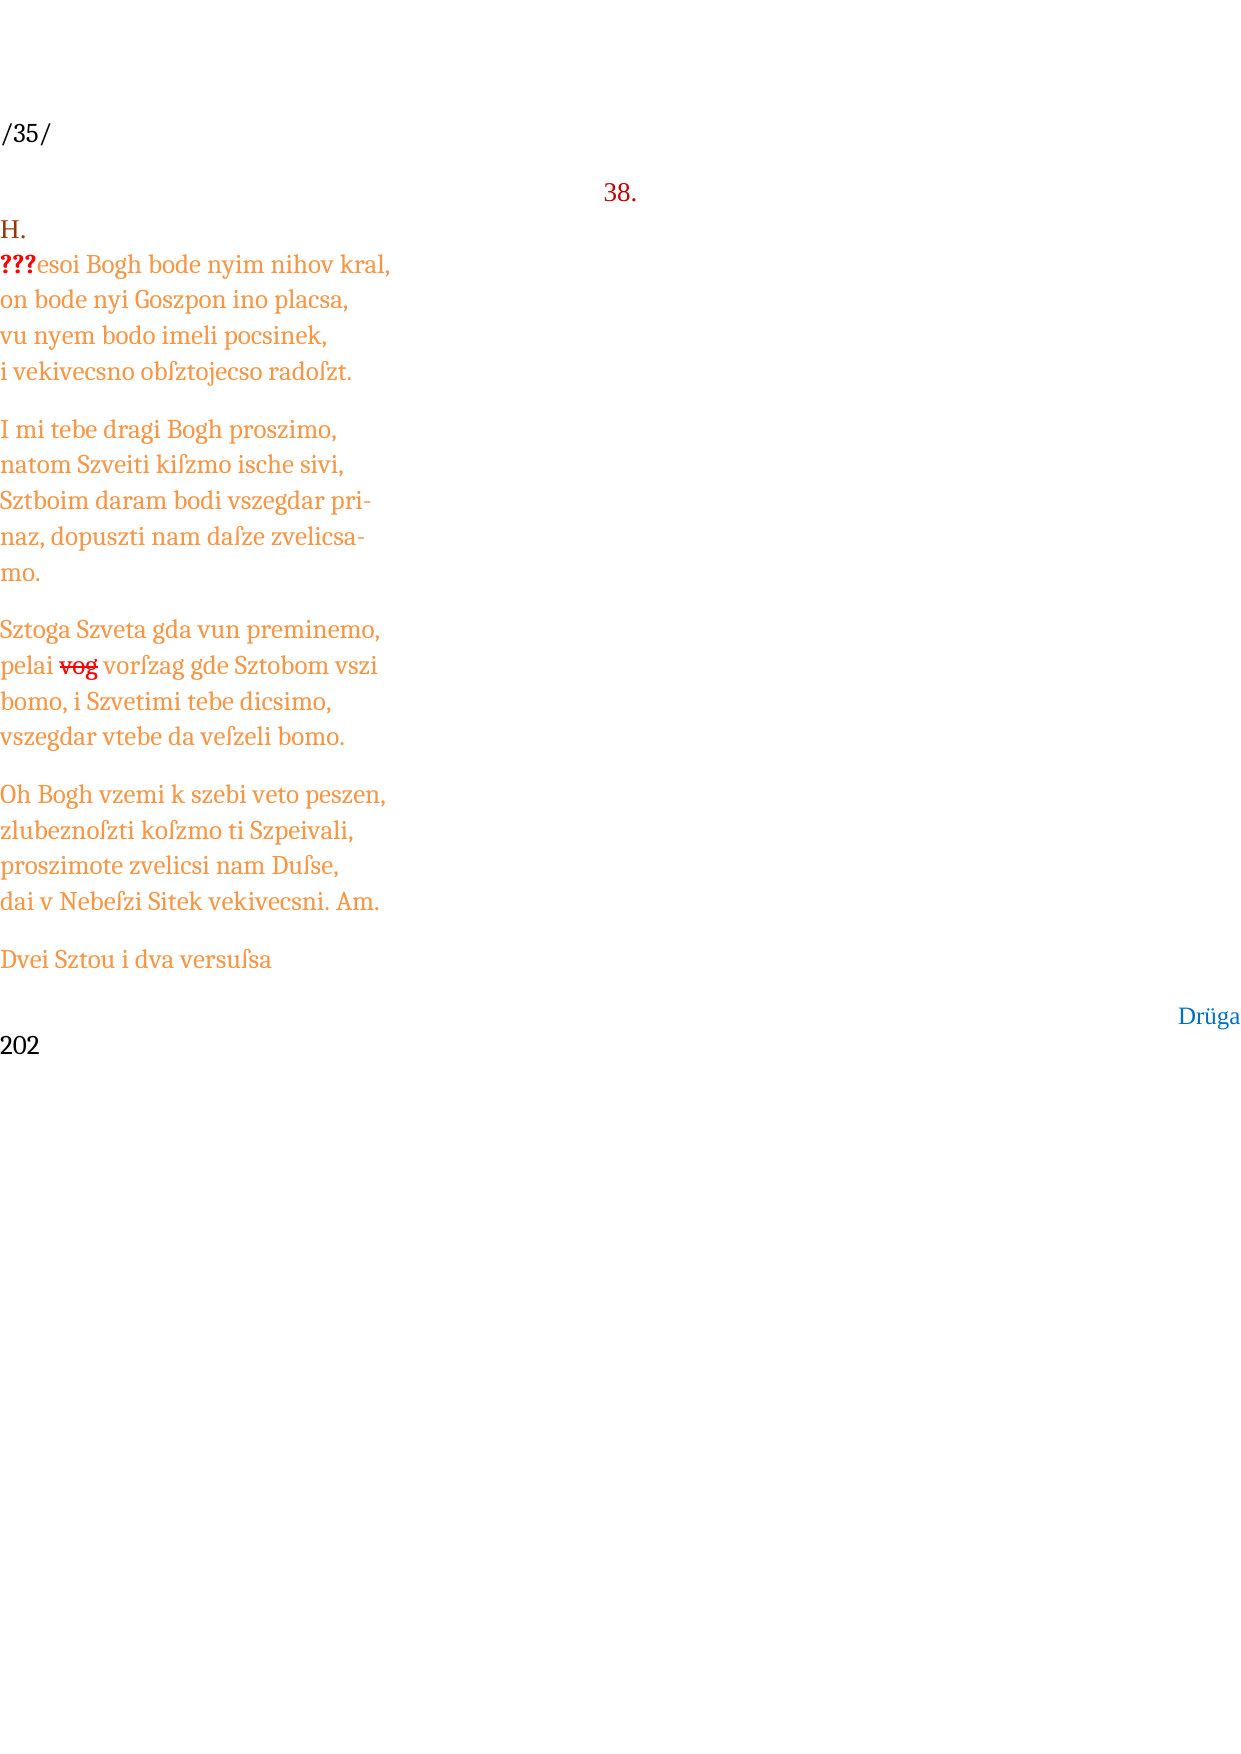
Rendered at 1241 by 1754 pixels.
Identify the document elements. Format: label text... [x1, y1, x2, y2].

text Dvei Sztou i dva versuſsa [0, 944, 1240, 975]
text Drüga [0, 1001, 1240, 1030]
text I mi tebe dragi Bogh proszimo, natom Szveiti kiſzmo ische sivi, Sztboim daram bodi vszegdar pri- naz, dopuszti nam daſze zvelicsa- mo. [0, 414, 1240, 588]
text Oh Bogh vzemi k szebi veto peszen, zlubeznoſzti koſzmo ti Szpeivali, proszimote zvelicsi nam Duſse, dai v Nebeſzi Sitek vekivecsni. Am. [0, 779, 1240, 917]
text 38. [0, 176, 1240, 207]
text H. ???esoi Bogh bode nyim nihov kral, on bode nyi Goszpon ino placsa, vu nyem bodo imeli pocsinek, i vekivecsno obſztojecso radoſzt. [0, 213, 1240, 387]
text Sztoga Szveta gda vun preminemo, pelai vog vorſzag gde Sztobom vszi bomo, i Szvetimi tebe dicsimo, vszegdar vtebe da veſzeli bomo. [0, 614, 1240, 752]
text 202 [0, 1030, 1240, 1061]
text /35/ [0, 118, 1240, 149]
